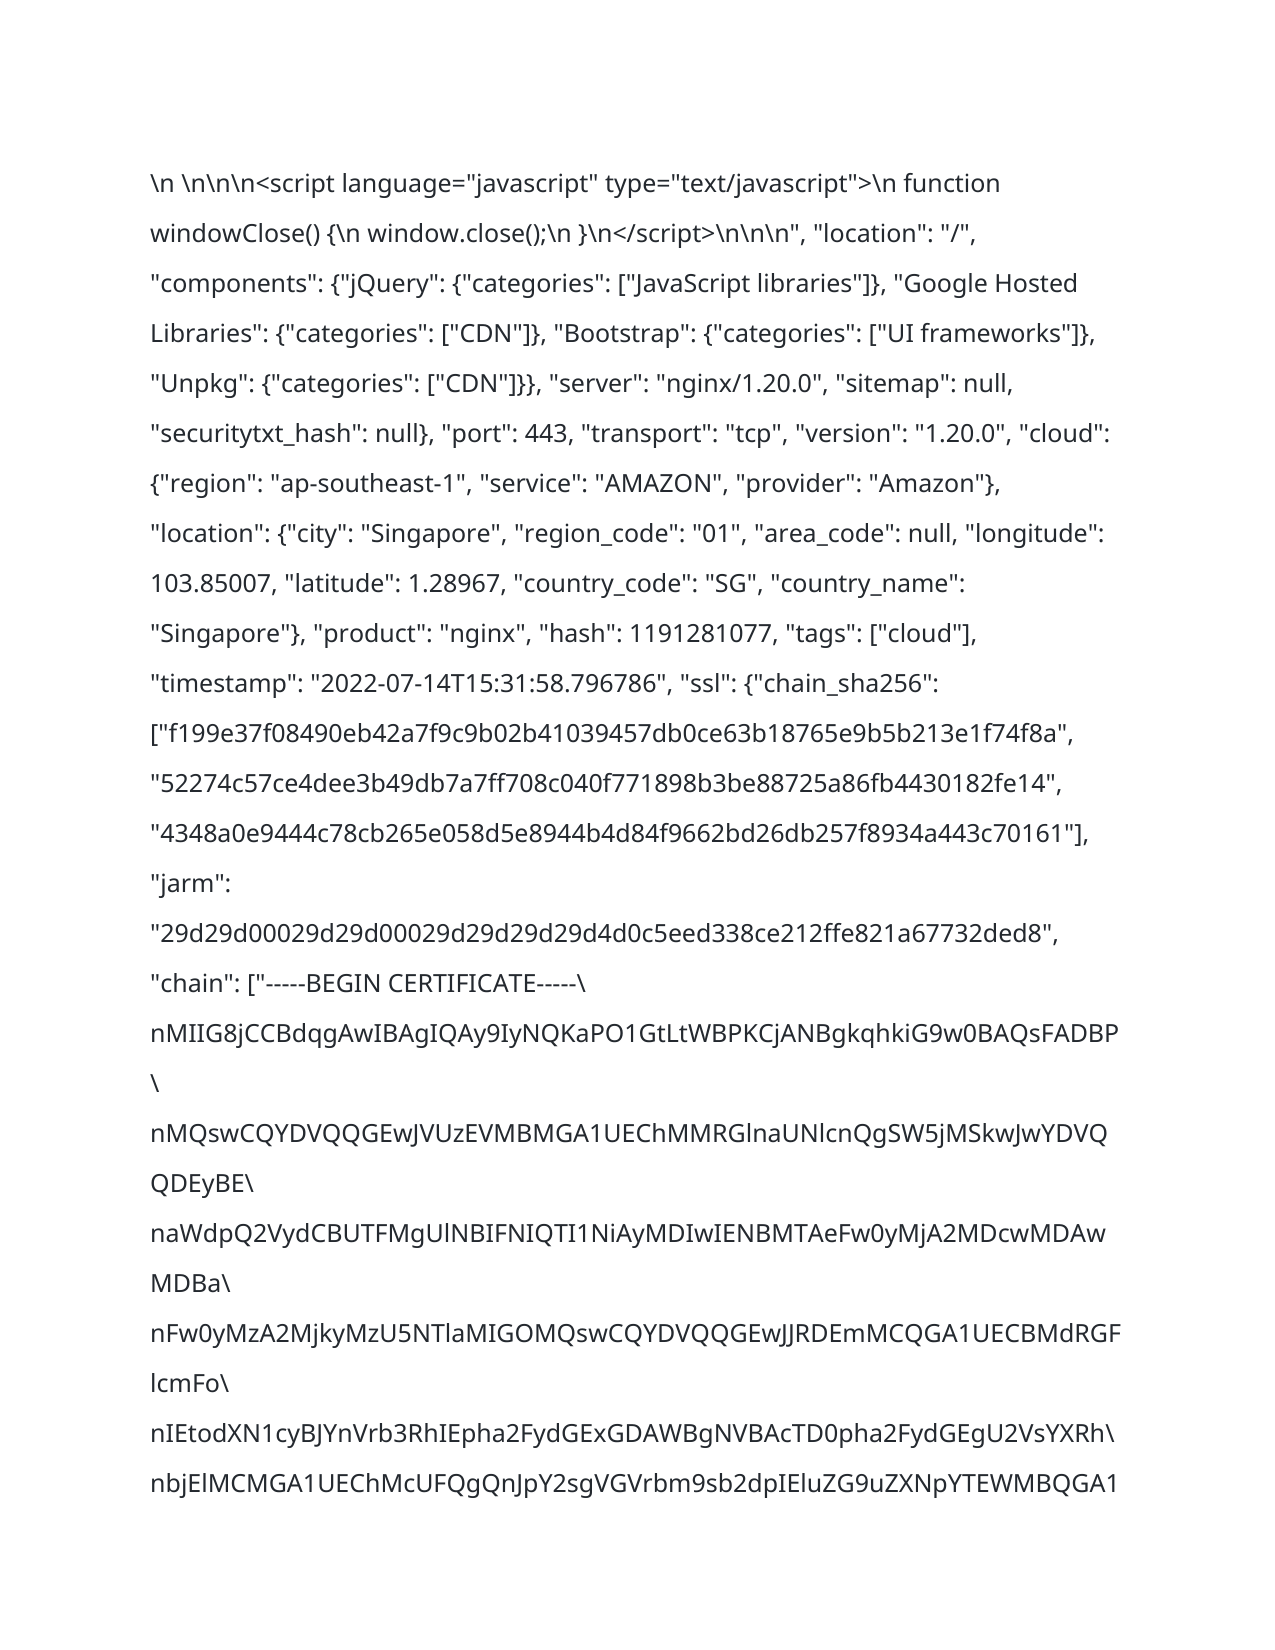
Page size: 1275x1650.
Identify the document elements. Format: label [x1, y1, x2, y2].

text [150, 150, 1125, 1500]
